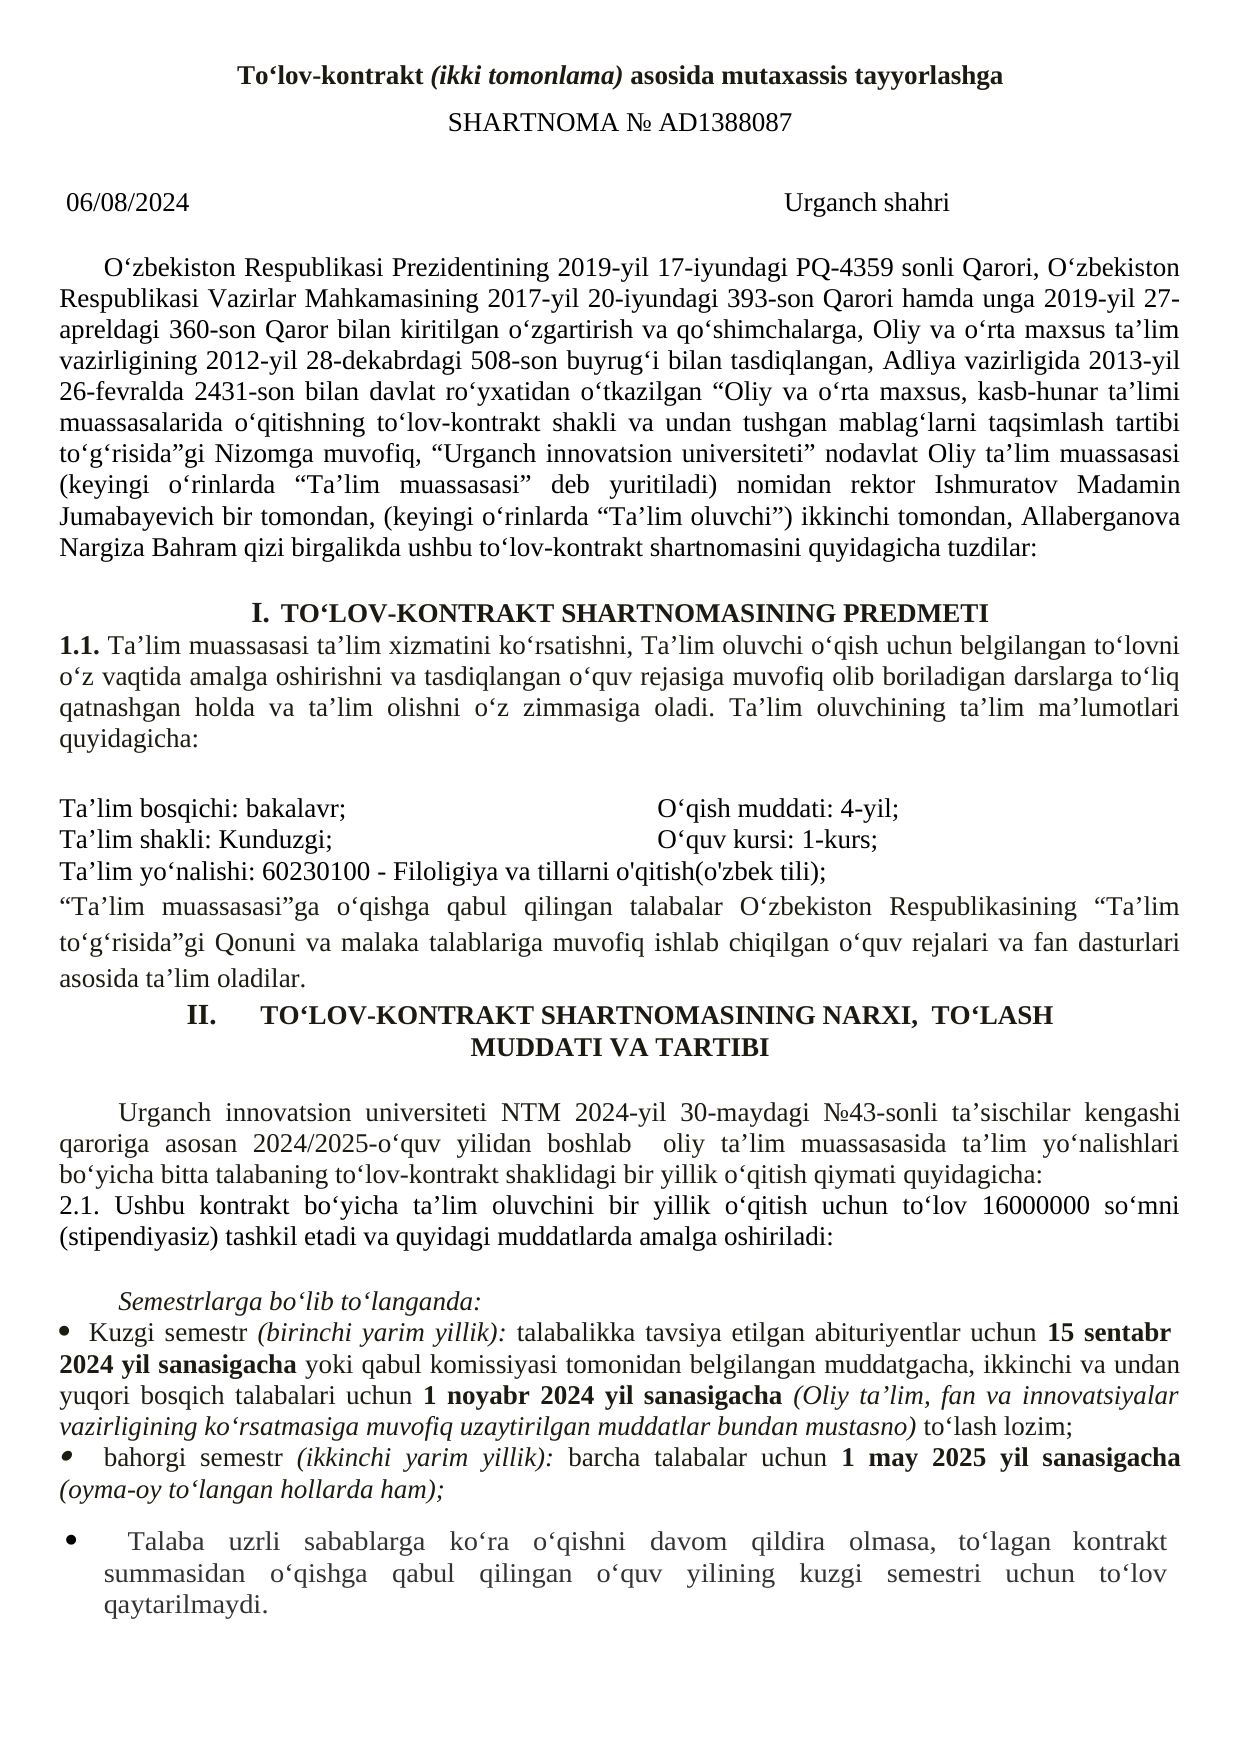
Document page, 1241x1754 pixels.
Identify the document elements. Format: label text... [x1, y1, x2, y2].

text Ta’lim yo‘nalishi: 60230100 - Filoligiya va tillarni o'qitish(o'zbek tili); [59, 854, 1181, 886]
text Semestrlarga bo‘lib to‘langanda: [59, 1285, 1181, 1316]
list bahorgi semestr (ikkinchi yarim yillik): barcha talabalar uchun 1 may 2025 yil sanasigacha (oyma-oy to‘langan hollarda ham); [59, 1441, 1181, 1504]
text Urganch innovatsion universiteti NTM 2024-yil 30-maydagi №43-sonli ta’sischilar kengashi qaroriga asosan 2024/2025-oʻquv yilidan boshlab oliy ta’lim muassasasida ta’lim yoʻnalishlari boʻyicha bitta talabaning toʻlov-kontrakt shaklidagi bir yillik oʻqitish qiymati quyidagicha: [59, 1096, 1181, 1189]
text Ta’lim bosqichi: bakalavr; Ta’lim shakli: Kunduzgi; [59, 792, 583, 854]
text 2.1. Ushbu kontrakt bo‘yicha ta’lim oluvchini bir yillik o‘qitish uchun to‘lov 16000000 soʻmni (stipendiyasiz) tashkil etadi va quyidagi muddatlarda amalga oshiriladi: [59, 1189, 1181, 1251]
list Kuzgi semestr (birinchi yarim yillik): talabalikka tavsiya etilgan abituriyentlar uchun 15 sentabr 2024 yil sanasigacha yoki qabul komissiyasi tomonidan belgilangan muddatgacha, ikkinchi va undan yuqori bosqich talabalari uchun 1 noyabr 2024 yil sanasigacha (Oliy ta’lim, fan va innovatsiyalar vazirligining koʻrsatmasiga muvofiq uzaytirilgan muddatlar bundan mustasno) to‘lash lozim; [59, 1316, 1181, 1441]
text To‘lov-kontrakt (ikki tomonlama) asosida mutaxassis tayyorlashga [59, 59, 1181, 90]
text SHARTNOMA № AD1388087 [59, 106, 1181, 137]
text 1.1. Ta’lim muassasasi ta’lim xizmatini ko‘rsatishni, Ta’lim oluvchi o‘qish uchun belgilangan to‘lovni o‘z vaqtida amalga oshirishni va tasdiqlangan o‘quv rejasiga muvofiq olib boriladigan darslarga to‘liq qatnashgan holda va ta’lim olishni o‘z zimmasiga oladi. Ta’lim oluvchining ta’lim ma’lumotlari quyidagicha: [59, 629, 1181, 754]
text “Ta’lim muassasasi”ga o‘qishga qabul qilingan talabalar O‘zbekiston Respublikasining “Ta’lim to‘g‘risida”gi Qonuni va malaka talablariga muvofiq ishlab chiqilgan o‘quv rejalari va fan dasturlari asosida ta’lim oladilar. [59, 890, 1181, 993]
text Oʻzbekiston Respublikasi Prezidentining 2019-yil 17-iyundagi PQ-4359 sonli Qarori, O‘zbekiston Respublikasi Vazirlar Mahkamasining 2017-yil 20-iyundagi 393-son Qarori hamda unga 2019-yil 27- apreldagi 360-son Qaror bilan kiritilgan o‘zgartirish va qo‘shimchalarga, Oliy va o‘rta maxsus ta’lim vazirligining 2012-yil 28-dekabrdagi 508-son buyrug‘i bilan tasdiqlangan, Adliya vazirligida 2013-yil 26-fevralda 2431-son bilan davlat ro‘yxatidan o‘tkazilgan “Oliy va o‘rta maxsus, kasb-hunar ta’limi muassasalarida o‘qitishning to‘lov-kontrakt shakli va undan tushgan mablag‘larni taqsimlash tartibi to‘g‘risida”gi Nizomga muvofiq, “Urganch innovatsion universiteti” nodavlat Oliy ta’lim muassasasi (keyingi oʻrinlarda “Ta’lim muassasasi” deb yuritiladi) nomidan rektor Ishmuratov Madamin Jumabayevich bir tomondan, (keyingi o‘rinlarda “Ta’lim oluvchi”) ikkinchi tomondan, Allaberganova Nargiza Bahram qizi birgalikda ushbu to‘lov-kontrakt shartnomasini quyidagicha tuzdilar: [59, 251, 1181, 562]
text O‘qish muddati: 4-yil; [657, 792, 1181, 823]
list Talaba uzrli sabablarga koʻra oʻqishni davom qildira olmasa, toʻlagan kontrakt summasidan oʻqishga qabul qilingan oʻquv yilining kuzgi semestri uchun toʻlov qaytarilmaydi. [66, 1525, 1168, 1619]
list TO‘LOV-KONTRAKT SHARTNOMASINING PREDMETI [59, 596, 1181, 629]
text O‘quv kursi: 1-kurs; [657, 823, 1181, 854]
text 06/08/2024 Urganch shahri [59, 186, 1181, 217]
list TO‘LOV-KONTRAKT SHARTNOMASINING NARXI, TO‘LASH [59, 997, 1181, 1031]
list MUDDATI VA TARTIBI [59, 1031, 1181, 1062]
